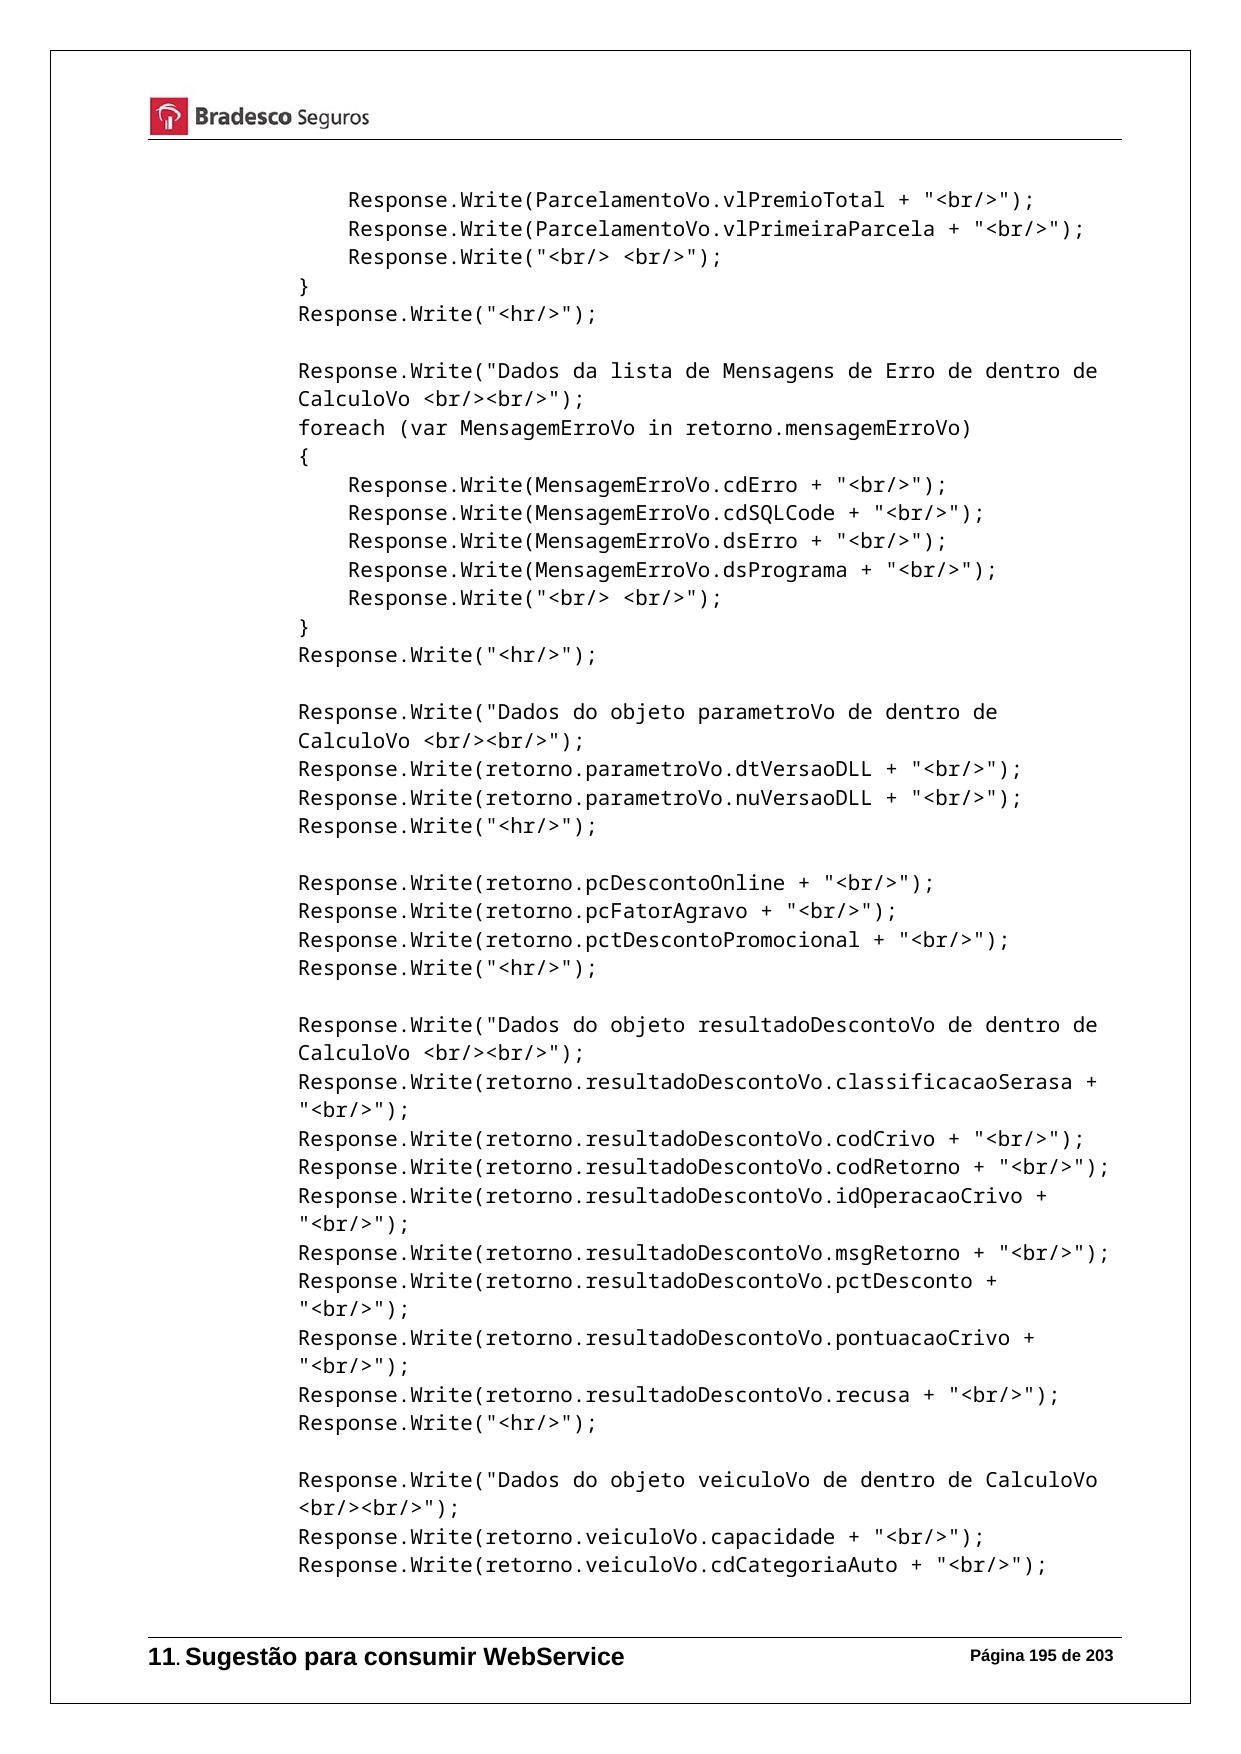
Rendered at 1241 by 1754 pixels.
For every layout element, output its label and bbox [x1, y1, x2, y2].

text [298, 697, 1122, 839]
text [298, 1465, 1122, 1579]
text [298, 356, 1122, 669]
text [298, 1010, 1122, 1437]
picture [149, 85, 380, 139]
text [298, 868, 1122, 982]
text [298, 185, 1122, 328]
